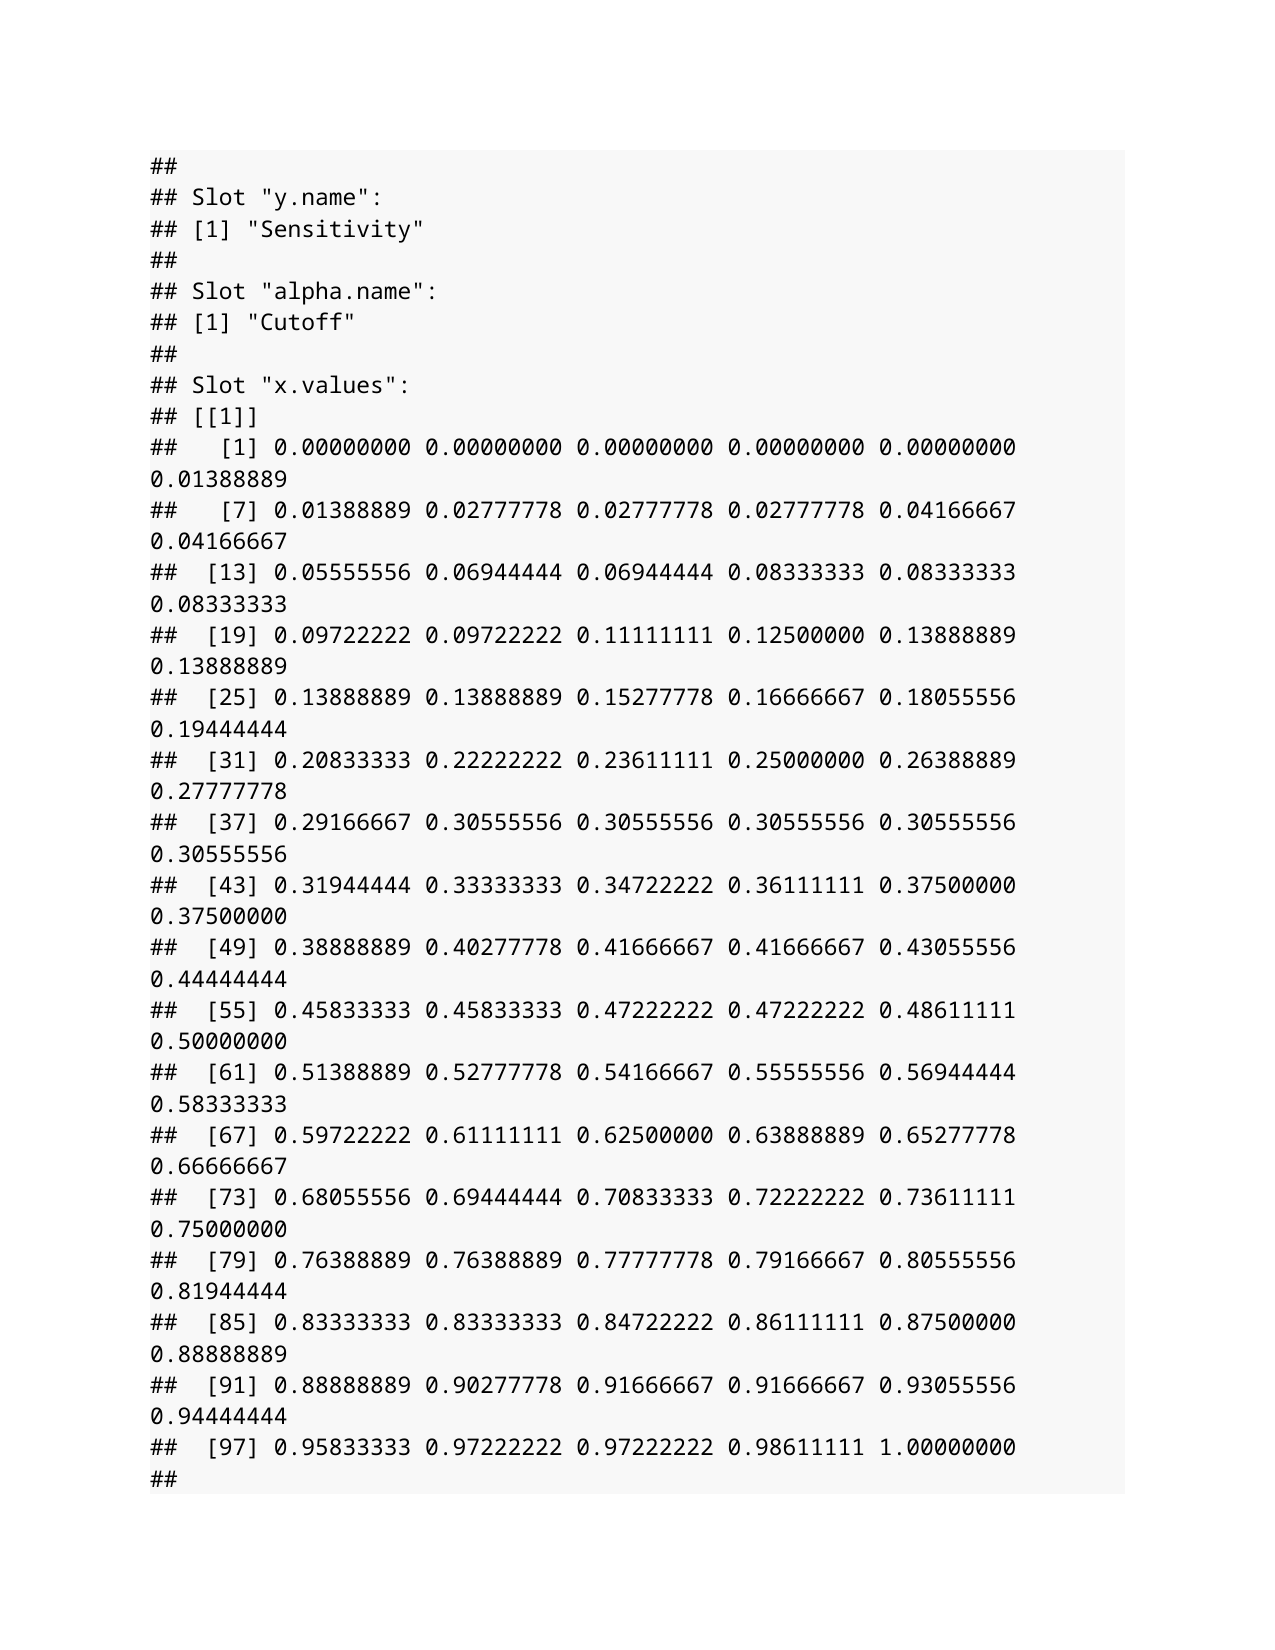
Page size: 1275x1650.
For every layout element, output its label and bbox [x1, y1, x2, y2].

text [150, 150, 1125, 1494]
